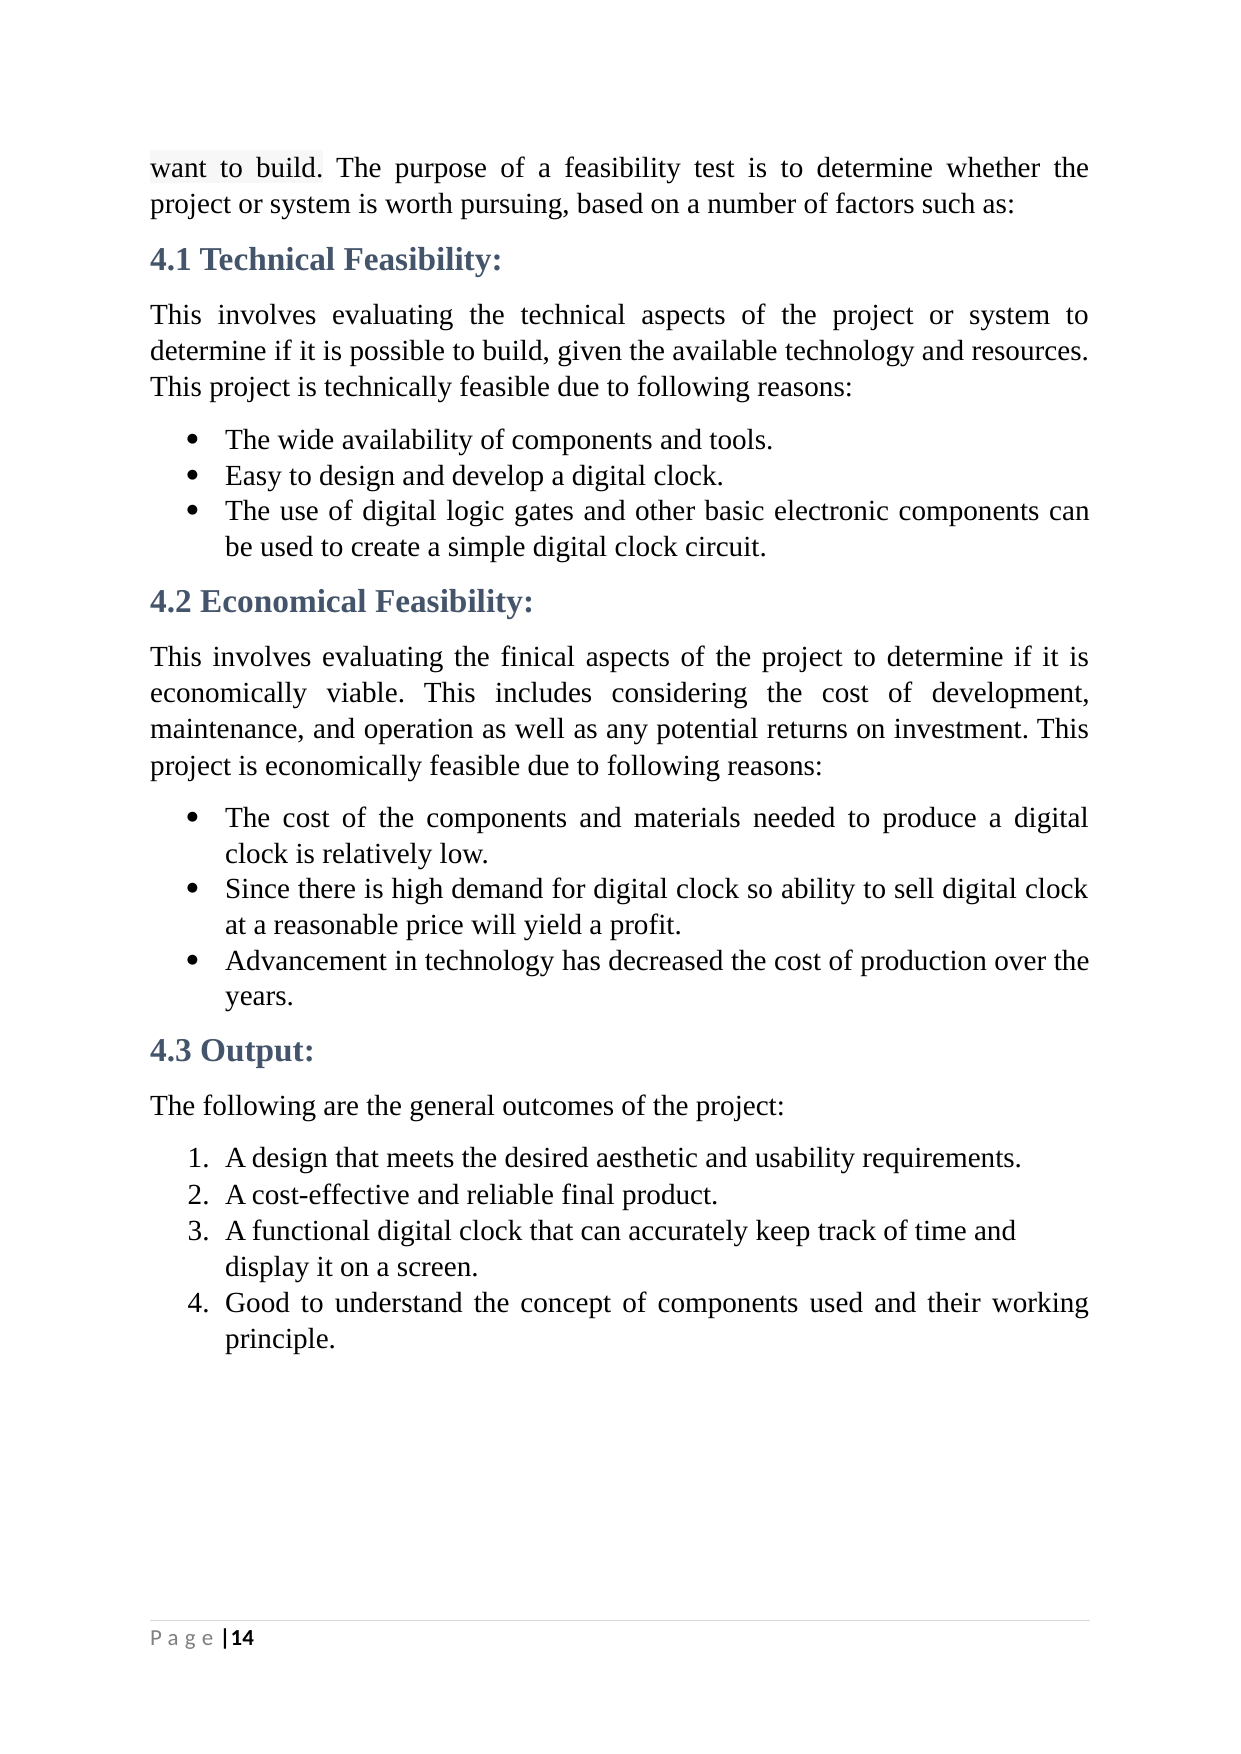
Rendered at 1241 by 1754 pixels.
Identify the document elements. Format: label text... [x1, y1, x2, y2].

text 4.3 Output: [150, 1031, 1090, 1069]
text This involves evaluating the technical aspects of the project or system to determine if it is possible to build, given the available technology and resources. This project is technically feasible due to following reasons: [150, 297, 1090, 403]
list The wide availability of components and tools. [187, 422, 1090, 456]
list Since there is high demand for digital clock so ability to sell digital clock at a reasonable price will yield a profit. [187, 872, 1090, 941]
list Good to understand the concept of components used and their working principle. [187, 1285, 1090, 1355]
text 4.1 Technical Feasibility: [150, 239, 1090, 277]
list The cost of the components and materials needed to produce a digital clock is relatively low. [187, 800, 1090, 869]
list A functional digital clock that can accurately keep track of time and display it on a screen. [187, 1213, 1090, 1283]
list A design that meets the desired aesthetic and usability requirements. [187, 1141, 1090, 1174]
list Easy to design and develop a digital clock. [187, 458, 1090, 491]
text This involves evaluating the finical aspects of the project to determine if it is economically viable. This includes considering the cost of development, maintenance, and operation as well as any potential returns on investment. This project is economically feasible due to following reasons: [150, 639, 1090, 781]
text Creating a digital clock project is certainly feasible and can be a fun and educational DIY electronics project. The feasibility depends on your level of experience, the resources you have, and the complexity of the digital clock you want to build. The purpose of a feasibility test is to determine whether the project or system is worth pursuing, based on a number of factors such as: [150, 150, 1090, 220]
text 4.2 Economical Feasibility: [150, 581, 1090, 619]
text The following are the general outcomes of the project: [150, 1088, 1090, 1121]
list The use of digital logic gates and other basic electronic components can be used to create a simple digital clock circuit. [187, 493, 1090, 562]
list A cost-effective and reliable final product. [187, 1177, 1090, 1210]
list Advancement in technology has decreased the cost of production over the years. [187, 943, 1090, 1012]
